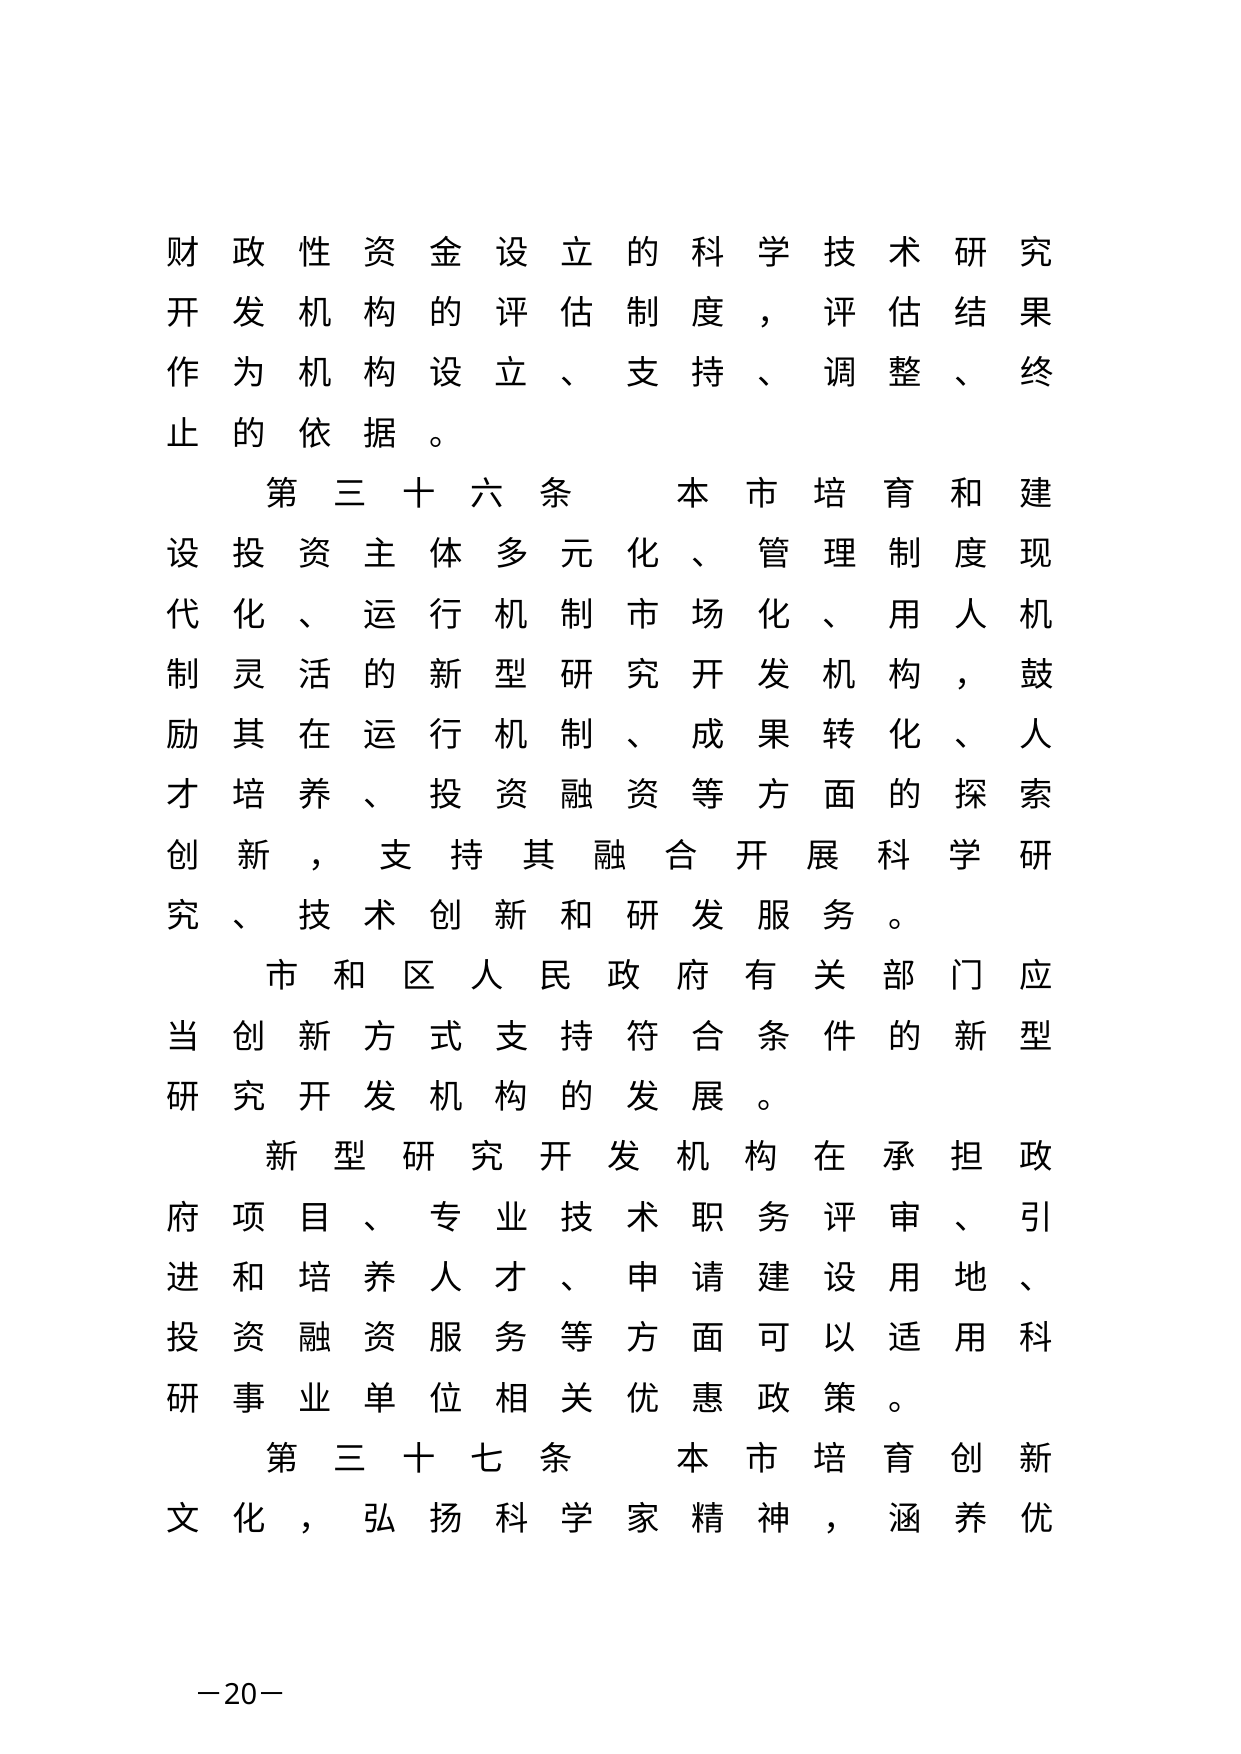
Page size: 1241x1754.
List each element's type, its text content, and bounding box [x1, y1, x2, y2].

text 市和区人民政府有关部门应当创新方式支持符合条件的新型研究开发机构的发展。 [167, 943, 1085, 1124]
text 第三十六条 本市培育和建设投资主体多元化、管理制度现代化、运行机制市场化、用人机制灵活的新型研究开发机构，鼓励其在运行机制、成果转化、人才培养、投资融资等方面的探索创新，支持其融合开展科学研究、技术创新和研发服务。 [167, 461, 1085, 943]
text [167, 1426, 1085, 1546]
text 新型研究开发机构在承担政府项目、专业技术职务评审、引进和培养人才、申请建设用地、投资融资服务等方面可以适用科研事业单位相关优惠政策。 [167, 1124, 1085, 1426]
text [167, 219, 1085, 461]
